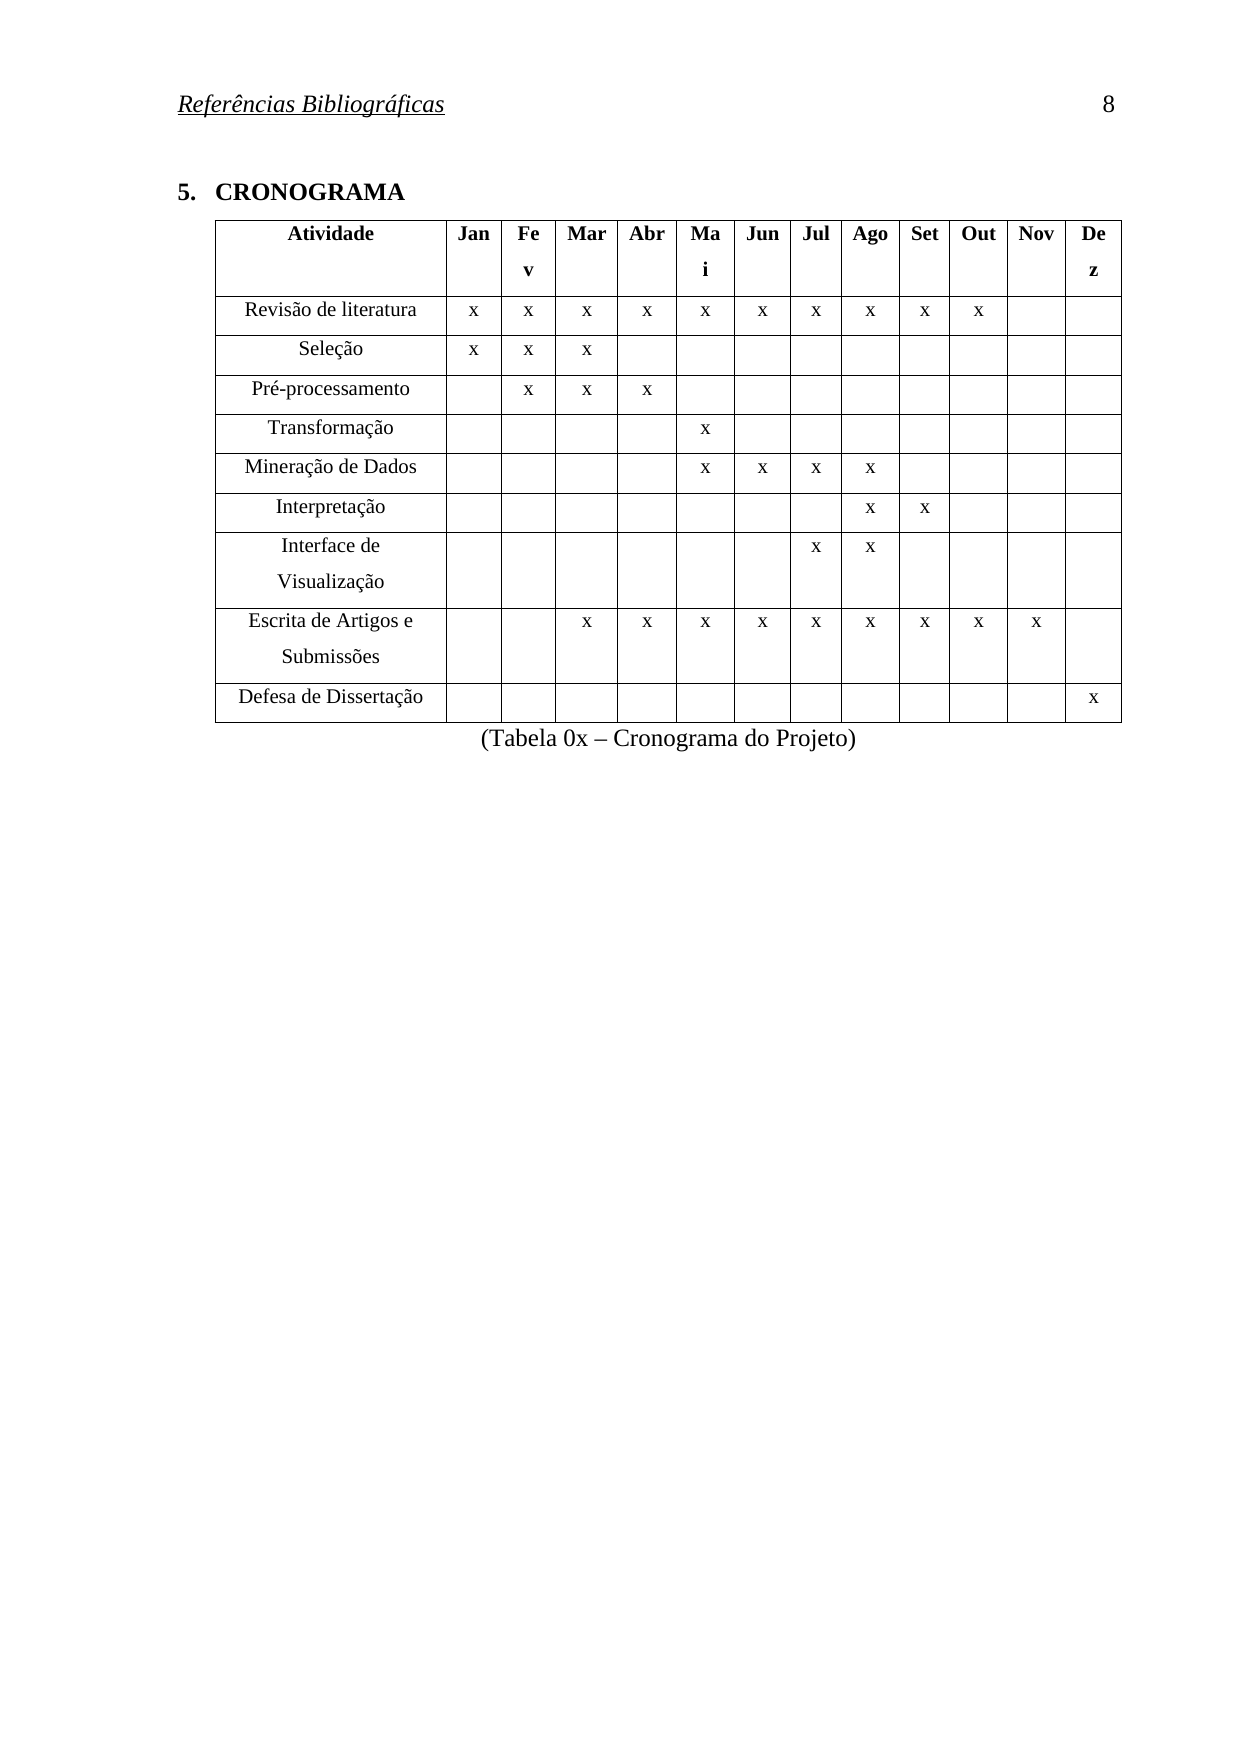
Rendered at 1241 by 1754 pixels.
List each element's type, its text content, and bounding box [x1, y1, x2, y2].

table_cell x [791, 533, 841, 607]
table_cell [618, 454, 676, 493]
table_header Out [950, 221, 1007, 296]
table_cell [842, 415, 899, 453]
table_cell [556, 494, 617, 532]
table_cell [1008, 494, 1065, 532]
table_header Mai [677, 221, 734, 296]
table_cell x [791, 454, 841, 493]
table_cell x [556, 609, 617, 683]
table_cell [447, 454, 501, 493]
table_cell [618, 415, 676, 453]
table_cell Defesa de Dissertação [216, 684, 446, 722]
table_cell x [791, 609, 841, 683]
table_cell [950, 494, 1007, 532]
table_cell [900, 454, 949, 493]
table_cell [900, 336, 949, 374]
table_cell [791, 494, 841, 532]
table_cell Transformação [216, 415, 446, 453]
table_cell [502, 415, 555, 453]
table_header Dez [1066, 221, 1121, 296]
table_cell Pré-processamento [216, 376, 446, 414]
table_cell x [842, 454, 899, 493]
table_header Jun [735, 221, 790, 296]
table_cell x [950, 297, 1007, 335]
table_cell [950, 376, 1007, 414]
table_cell Revisão de literatura [216, 297, 446, 335]
table_cell x [842, 494, 899, 532]
table_cell x [677, 454, 734, 493]
table_cell x [447, 297, 501, 335]
table_cell [791, 336, 841, 374]
table_cell [1066, 454, 1121, 493]
table_cell [900, 533, 949, 607]
table_cell [791, 684, 841, 722]
table_cell [735, 494, 790, 532]
table_cell x [618, 376, 676, 414]
table_cell x [556, 376, 617, 414]
table_cell x [842, 533, 899, 607]
table_cell [677, 336, 734, 374]
table_header Jan [447, 221, 501, 296]
table_cell x [950, 609, 1007, 683]
table_cell Escrita de Artigos e Submissões [216, 609, 446, 683]
table_cell [502, 609, 555, 683]
table_cell [1066, 376, 1121, 414]
table_cell [1066, 336, 1121, 374]
table_cell x [735, 297, 790, 335]
table_cell [1008, 684, 1065, 722]
table_cell [735, 336, 790, 374]
table_cell x [502, 376, 555, 414]
table_cell x [735, 609, 790, 683]
table_cell Interface de Visualização [216, 533, 446, 607]
table_header Ago [842, 221, 899, 296]
table_cell [950, 336, 1007, 374]
table_cell [447, 533, 501, 607]
table_cell [1008, 415, 1065, 453]
table_cell [556, 454, 617, 493]
table_cell x [556, 336, 617, 374]
table_cell x [677, 415, 734, 453]
table_cell Interpretação [216, 494, 446, 532]
table_cell [1066, 609, 1121, 683]
table_cell x [842, 609, 899, 683]
table_header Set [900, 221, 949, 296]
table_cell [502, 684, 555, 722]
table_cell [502, 454, 555, 493]
table_cell [735, 415, 790, 453]
table_cell [900, 376, 949, 414]
table_cell x [1008, 609, 1065, 683]
table_cell x [735, 454, 790, 493]
table_cell [735, 533, 790, 607]
table_cell x [556, 297, 617, 335]
table_cell x [447, 336, 501, 374]
table_cell [1066, 297, 1121, 335]
table_header Mar [556, 221, 617, 296]
table_cell [447, 609, 501, 683]
table_cell [1008, 454, 1065, 493]
table_cell [1066, 494, 1121, 532]
table_cell x [842, 297, 899, 335]
list (Tabela 0x – Cronograma do Projeto) [215, 723, 1122, 752]
table_cell [1008, 533, 1065, 607]
table_cell [842, 376, 899, 414]
table_header Fev [502, 221, 555, 296]
table_header Atividade [216, 221, 446, 296]
table_cell [842, 684, 899, 722]
table_cell [618, 494, 676, 532]
table_cell x [1066, 684, 1121, 722]
list CRONOGRAMA [177, 177, 1122, 206]
table_cell [618, 533, 676, 607]
table_cell [1008, 376, 1065, 414]
table_cell [447, 376, 501, 414]
table_cell [1008, 297, 1065, 335]
table_cell [677, 684, 734, 722]
table_cell Seleção [216, 336, 446, 374]
table_cell [735, 376, 790, 414]
table_cell x [900, 297, 949, 335]
table_cell x [900, 609, 949, 683]
table_cell [502, 533, 555, 607]
table_cell [950, 684, 1007, 722]
table_cell [677, 376, 734, 414]
table_cell [950, 533, 1007, 607]
table_cell [447, 684, 501, 722]
table_cell x [791, 297, 841, 335]
table_cell [791, 415, 841, 453]
table_cell x [618, 297, 676, 335]
table_cell [1066, 415, 1121, 453]
table_cell [447, 494, 501, 532]
table_cell [900, 684, 949, 722]
table_cell x [677, 297, 734, 335]
table_header Jul [791, 221, 841, 296]
table_cell [1008, 336, 1065, 374]
table_cell x [618, 609, 676, 683]
table_header Nov [1008, 221, 1065, 296]
table_header Abr [618, 221, 676, 296]
table_cell [900, 415, 949, 453]
table_cell [502, 494, 555, 532]
table_cell x [502, 336, 555, 374]
table_cell [842, 336, 899, 374]
table_cell [618, 684, 676, 722]
table_cell x [502, 297, 555, 335]
table_cell [791, 376, 841, 414]
table_cell [556, 684, 617, 722]
table_cell [677, 533, 734, 607]
table_cell [950, 415, 1007, 453]
table_cell [677, 494, 734, 532]
table_cell x [677, 609, 734, 683]
table_cell Mineração de Dados [216, 454, 446, 493]
table_cell [1066, 533, 1121, 607]
table_cell x [900, 494, 949, 532]
table_cell [556, 415, 617, 453]
table_cell [556, 533, 617, 607]
table_cell [618, 336, 676, 374]
table_cell [735, 684, 790, 722]
table_cell [447, 415, 501, 453]
table_cell [950, 454, 1007, 493]
